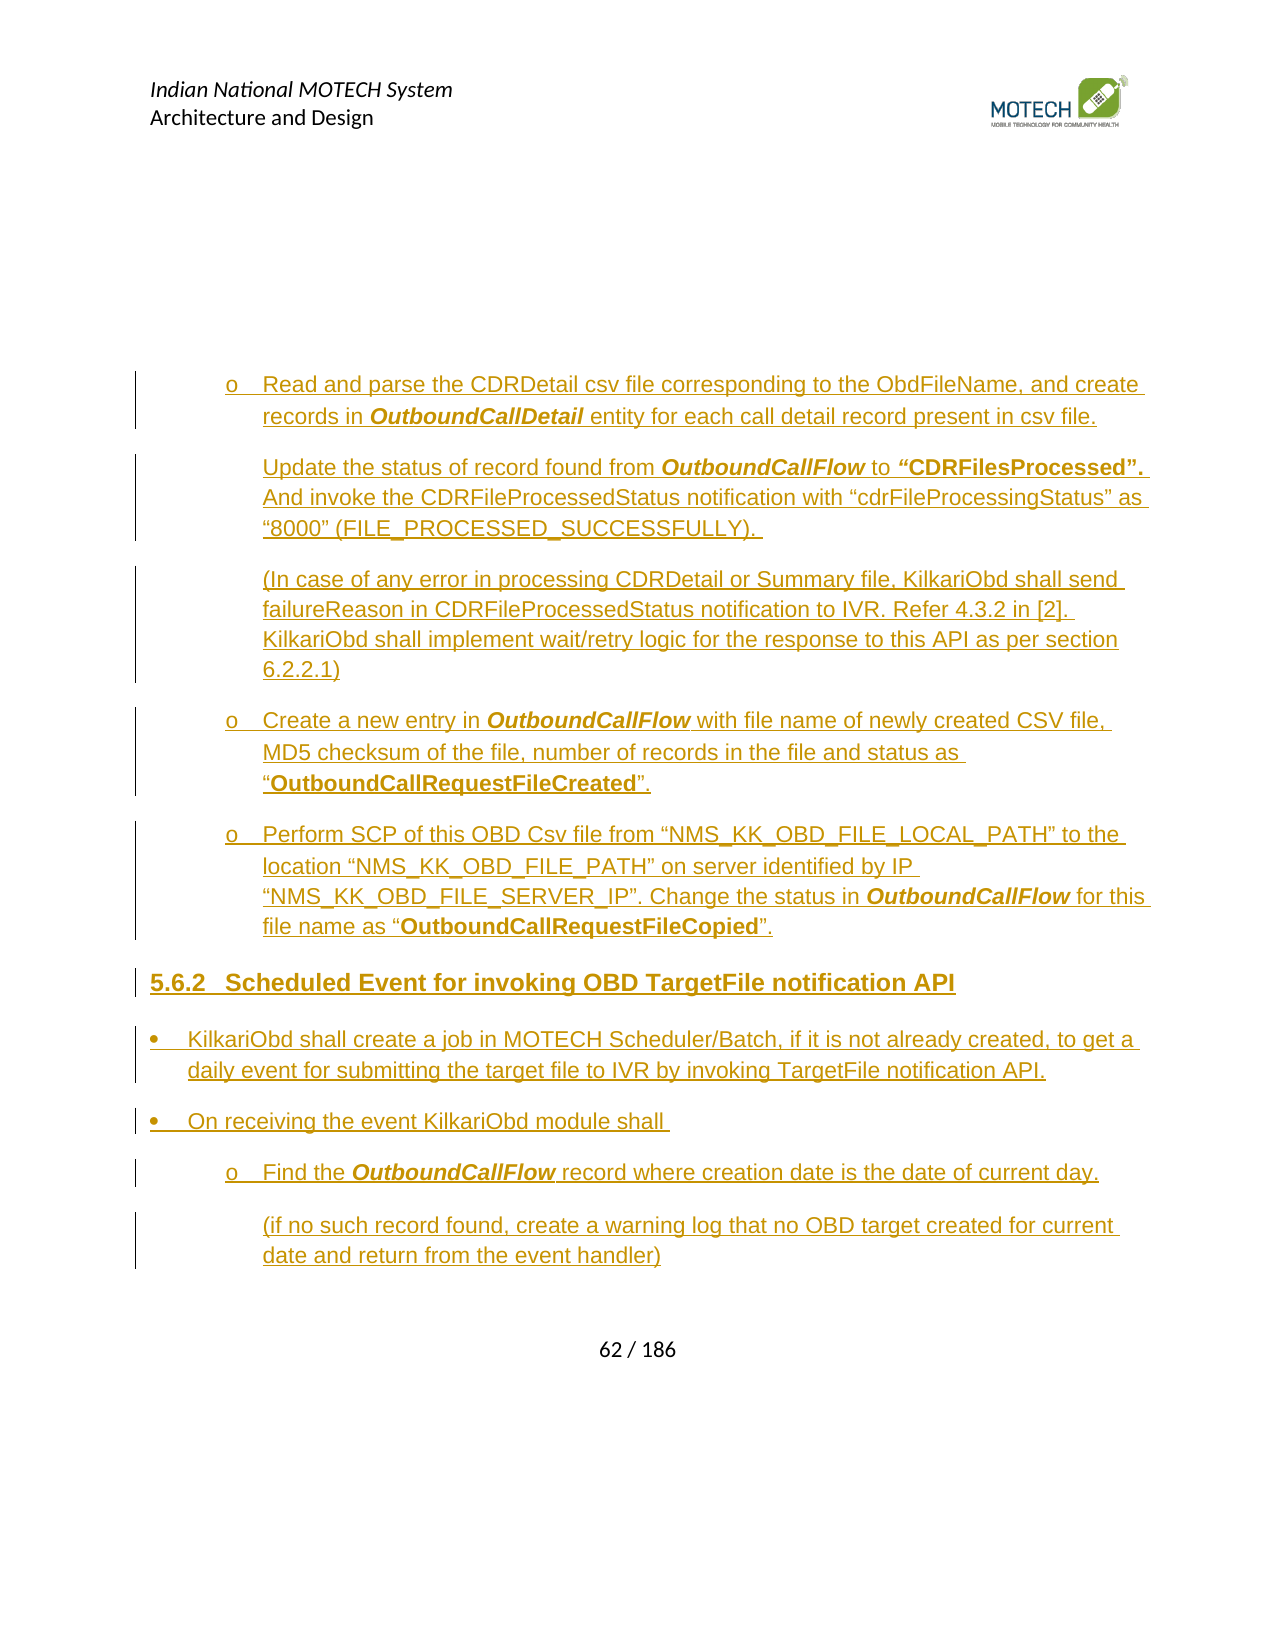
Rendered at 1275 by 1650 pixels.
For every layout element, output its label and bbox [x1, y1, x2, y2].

picture [991, 75, 1129, 127]
